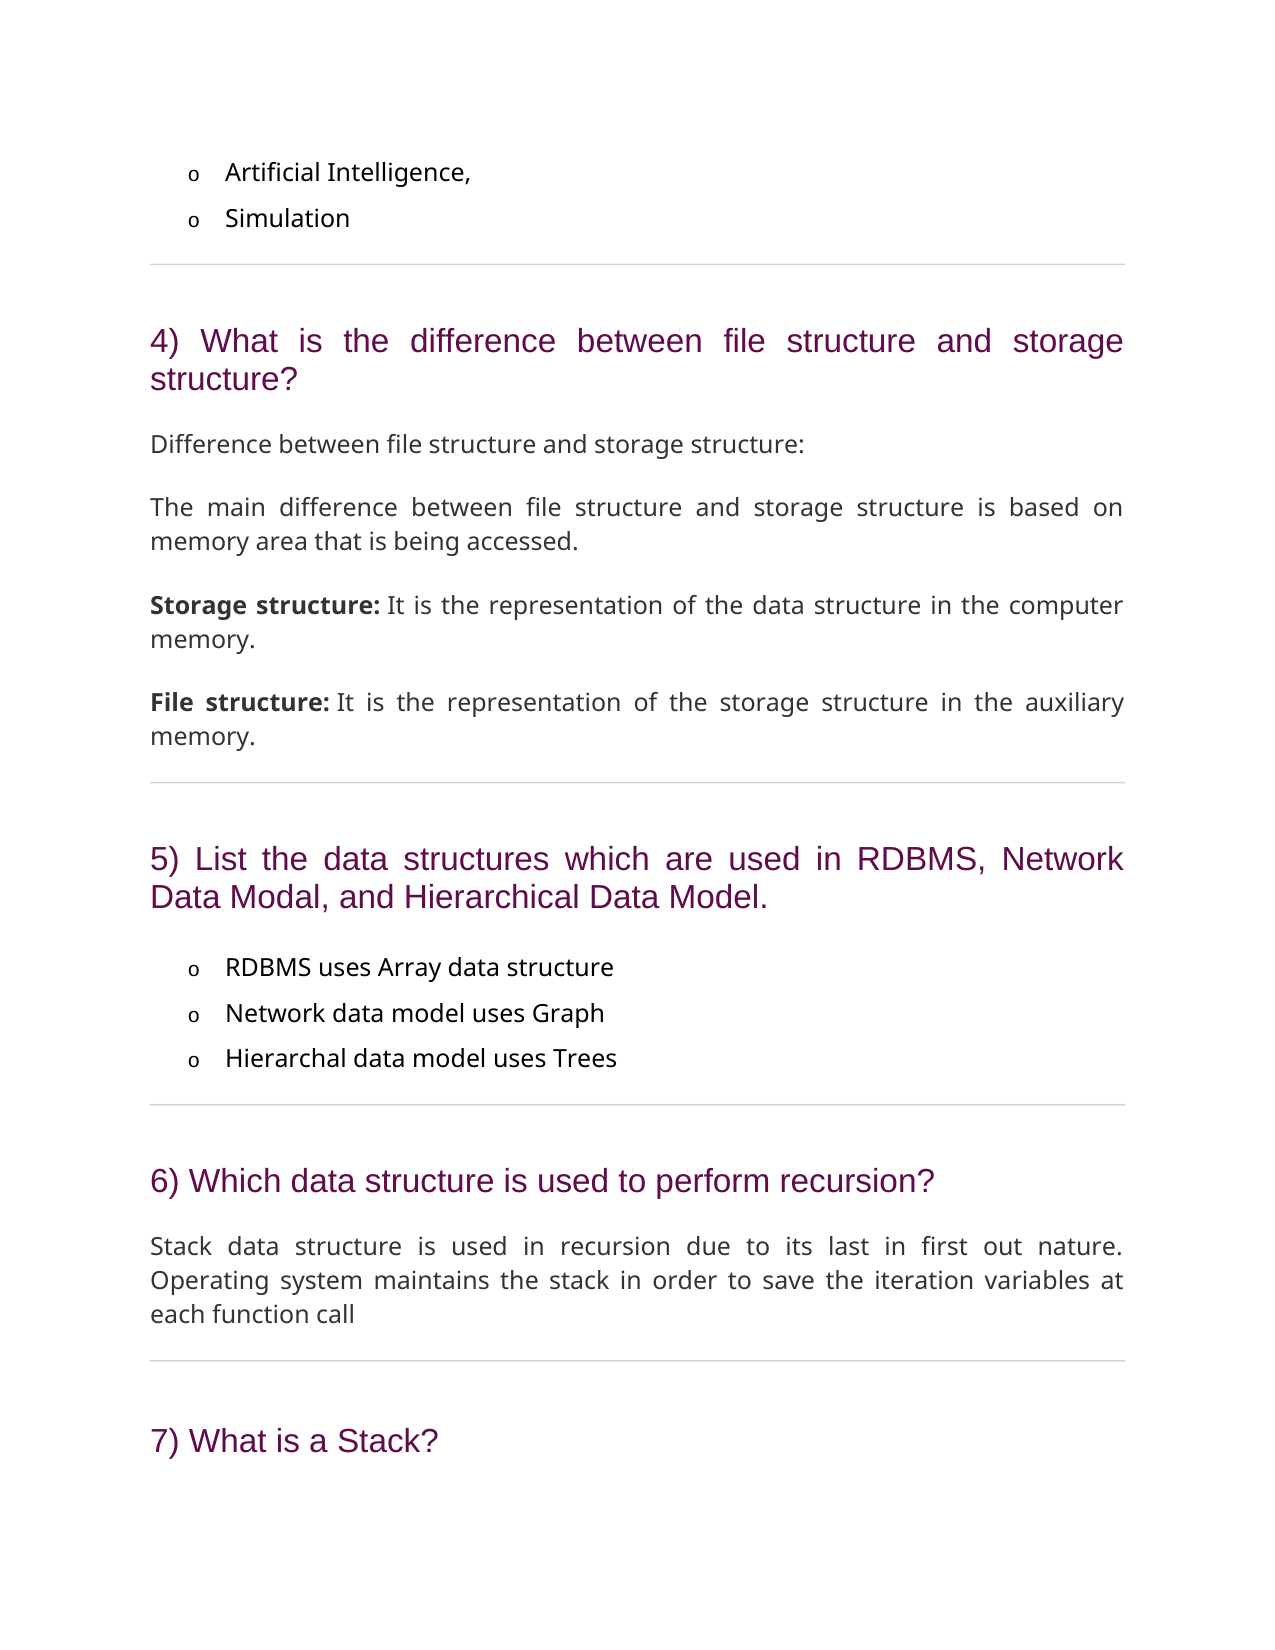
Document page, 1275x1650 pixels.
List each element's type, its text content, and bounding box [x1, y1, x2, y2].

text Difference between file structure and storage structure: [150, 427, 1125, 461]
text The main difference between file structure and storage structure is based on memory area that is being accessed. [150, 490, 1125, 558]
list Simulation [187, 195, 1125, 234]
text 4) What is the difference between file structure and storage structure? [150, 321, 1125, 398]
list RDBMS uses Array data structure [187, 945, 1125, 984]
text File structure: It is the representation of the storage structure in the auxiliary memory. [150, 684, 1125, 753]
text 5) List the data structures which are used in RDBMS, Network Data Modal, and Hierarchical Data Model. [150, 839, 1125, 916]
subtitle 7) What is a Stack? [150, 1421, 1125, 1460]
list Network data model uses Graph [187, 990, 1125, 1029]
list Artificial Intelligence, [187, 150, 1125, 189]
text Stack data structure is used in recursion due to its last in first out nature. Operating system maintains the stack in order to save the iteration variables at each function call [150, 1229, 1125, 1331]
subtitle 6) Which data structure is used to perform recursion? [150, 1161, 1125, 1199]
text Storage structure: It is the representation of the data structure in the computer memory. [150, 587, 1125, 655]
list Hierarchal data model uses Trees [187, 1036, 1125, 1075]
